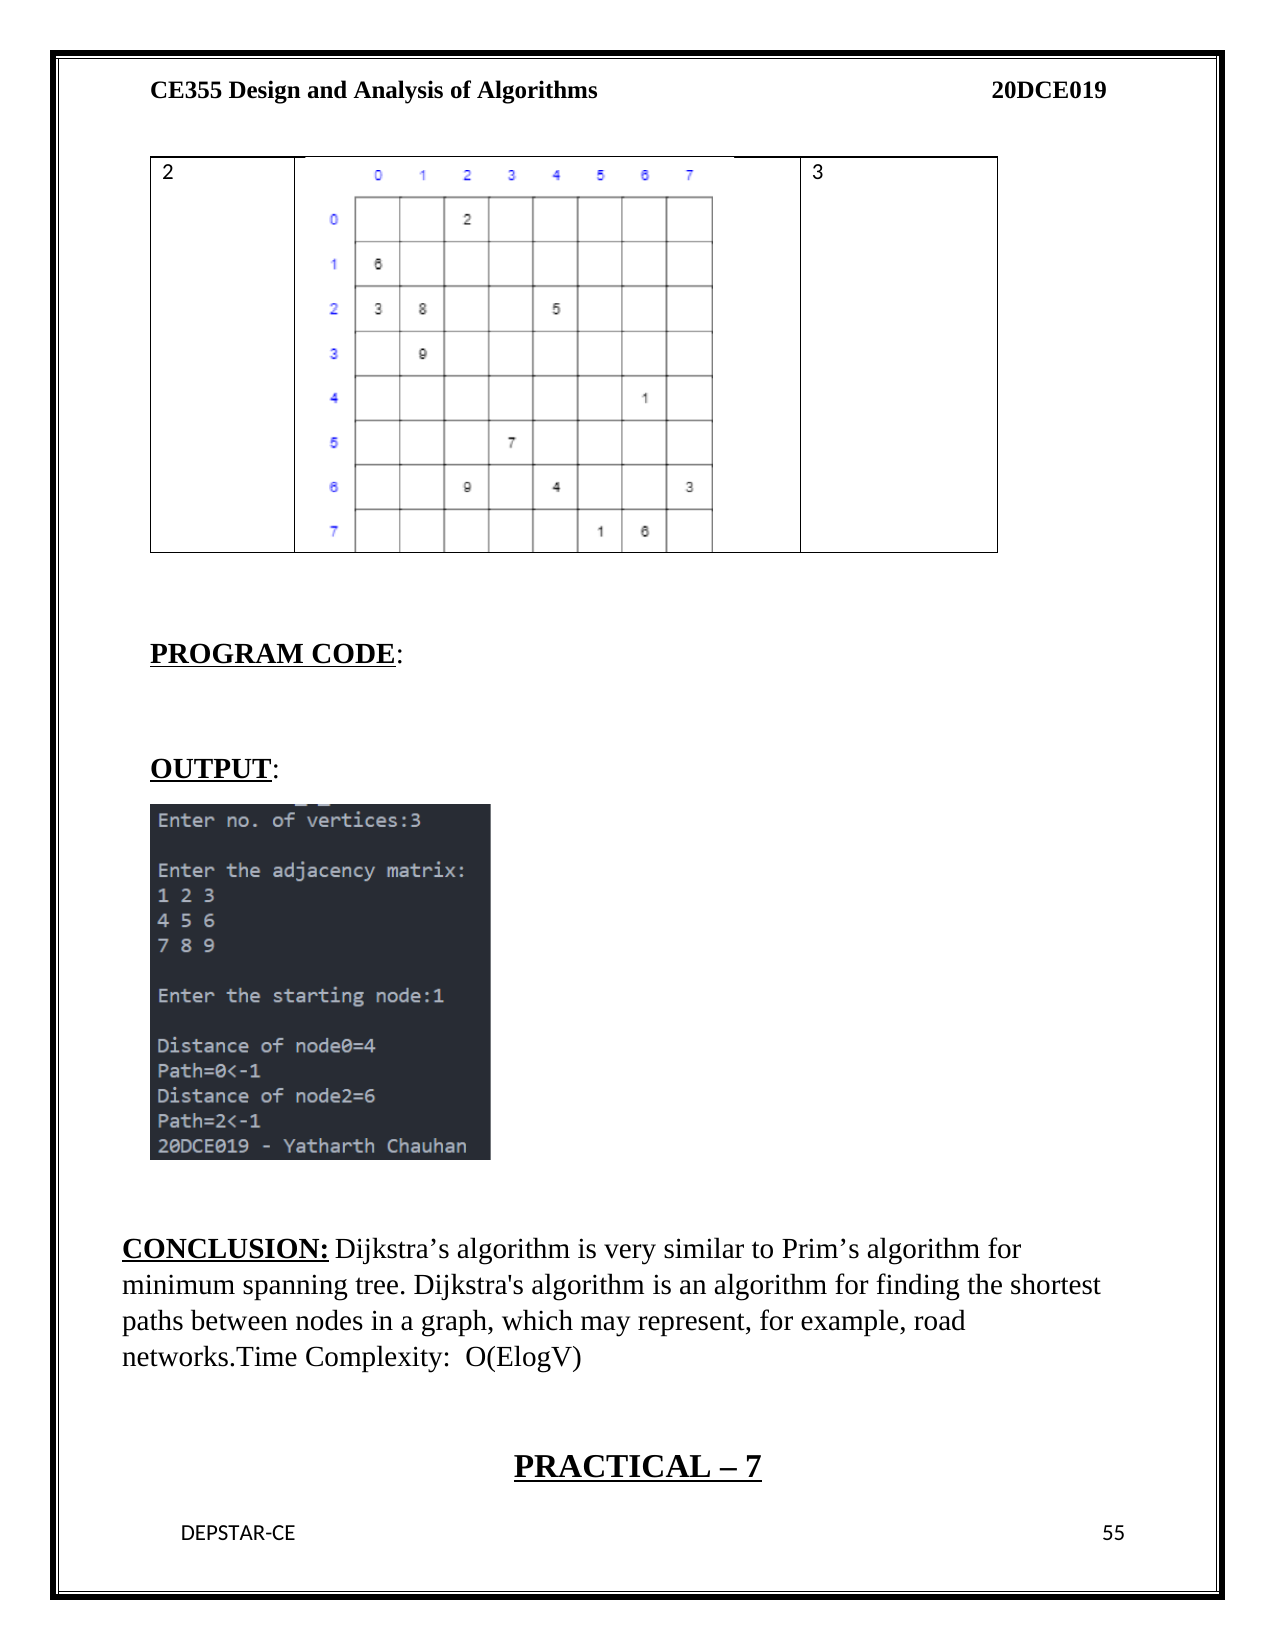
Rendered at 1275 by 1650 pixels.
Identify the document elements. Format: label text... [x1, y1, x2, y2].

text PRACTICAL – 7 [150, 1447, 1125, 1485]
table_cell [295, 158, 305, 552]
picture [150, 804, 491, 1160]
picture [305, 157, 735, 552]
table_cell [735, 158, 800, 552]
table_cell 3 [801, 158, 997, 552]
text PROGRAM CODE: [150, 637, 1125, 670]
text OUTPUT: [150, 751, 1125, 785]
text CONCLUSION: Dijkstra’s algorithm is very similar to Prim’s algorithm for minimum spanning tree. Dijkstra's algorithm is an algorithm for finding the shortest paths between nodes in a graph, which may represent, for example, road networks.Time Complexity: O(ElogV) [122, 1231, 1125, 1373]
table_cell 2 [151, 158, 294, 552]
